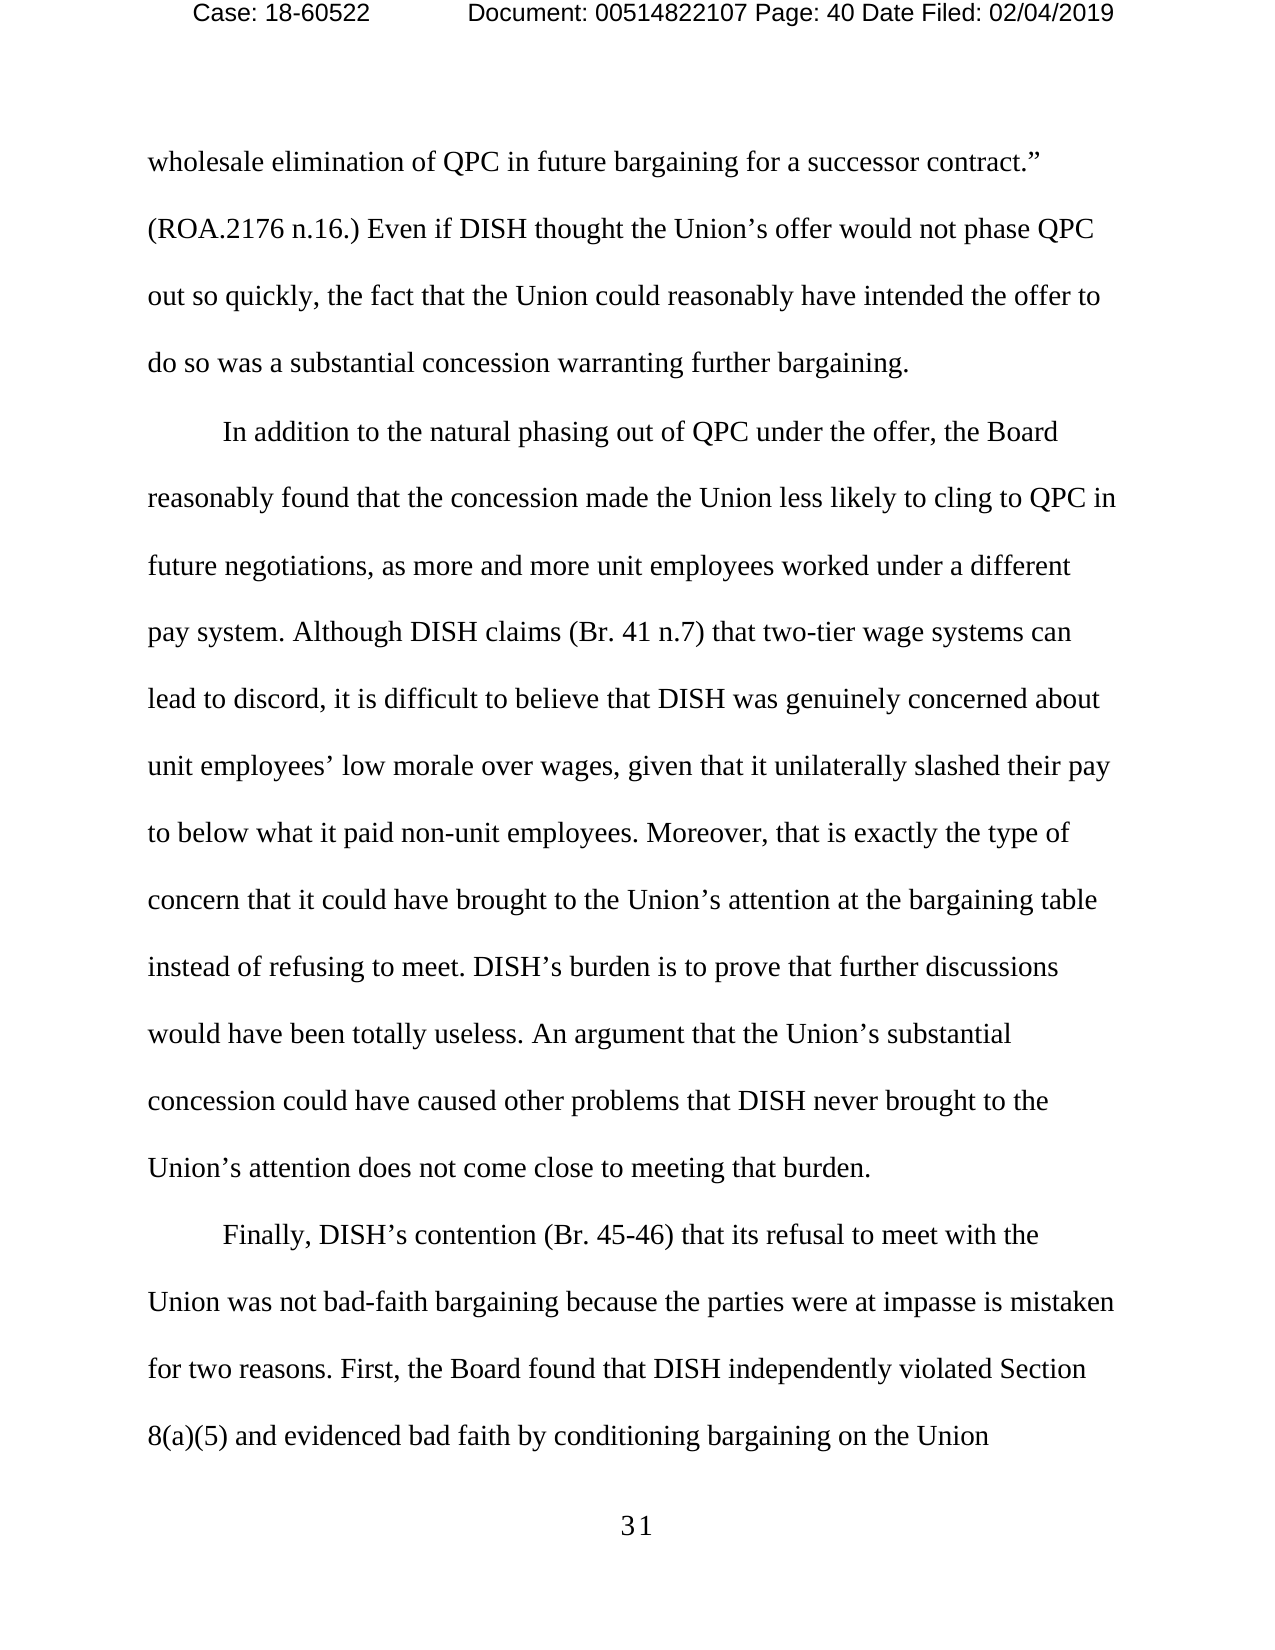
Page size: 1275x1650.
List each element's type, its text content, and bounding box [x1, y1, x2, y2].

text wholesale elimination of QPC in future bargaining for a successor contract.” (ROA.2176 n.16.) Even if DISH thought the Union’s offer would not phase QPC out so quickly, the fact that the Union could reasonably have intended the offer to do so was a substantial concession warranting further bargaining. [147, 118, 1103, 386]
text Case: 18-60522 Document: 00514822107 Page: 40 Date Filed: 02/04/2019 [192, 0, 1118, 27]
text Finally, DISH’s contention (Br. 45-46) that its refusal to meet with the Union was not bad-faith bargaining because the parties were at impasse is mistaken for two reasons. First, the Board found that DISH independently violated Section 8(a)(5) and evidenced bad faith by conditioning bargaining on the Union [147, 1191, 1118, 1459]
text In addition to the natural phasing out of QPC under the offer, the Board reasonably found that the concession made the Union less likely to cling to QPC in future negotiations, as more and more unit employees worked under a different pay system. Although DISH claims (Br. 41 n.7) that two-tier wage systems can lead to discord, it is difficult to believe that DISH was genuinely concerned about unit employees’ low morale over wages, given that it unilaterally slashed their pay to below what it paid non-unit employees. Moreover, that is exactly the type of concern that it could have brought to the Union’s attention at the bargaining table instead of refusing to meet. DISH’s burden is to prove that further discussions would have been totally useless. An argument that the Union’s substantial concession could have caused other problems that DISH never brought to the Union’s attention does not come close to meeting that burden. [147, 387, 1118, 1191]
text 31 [147, 1509, 1126, 1543]
